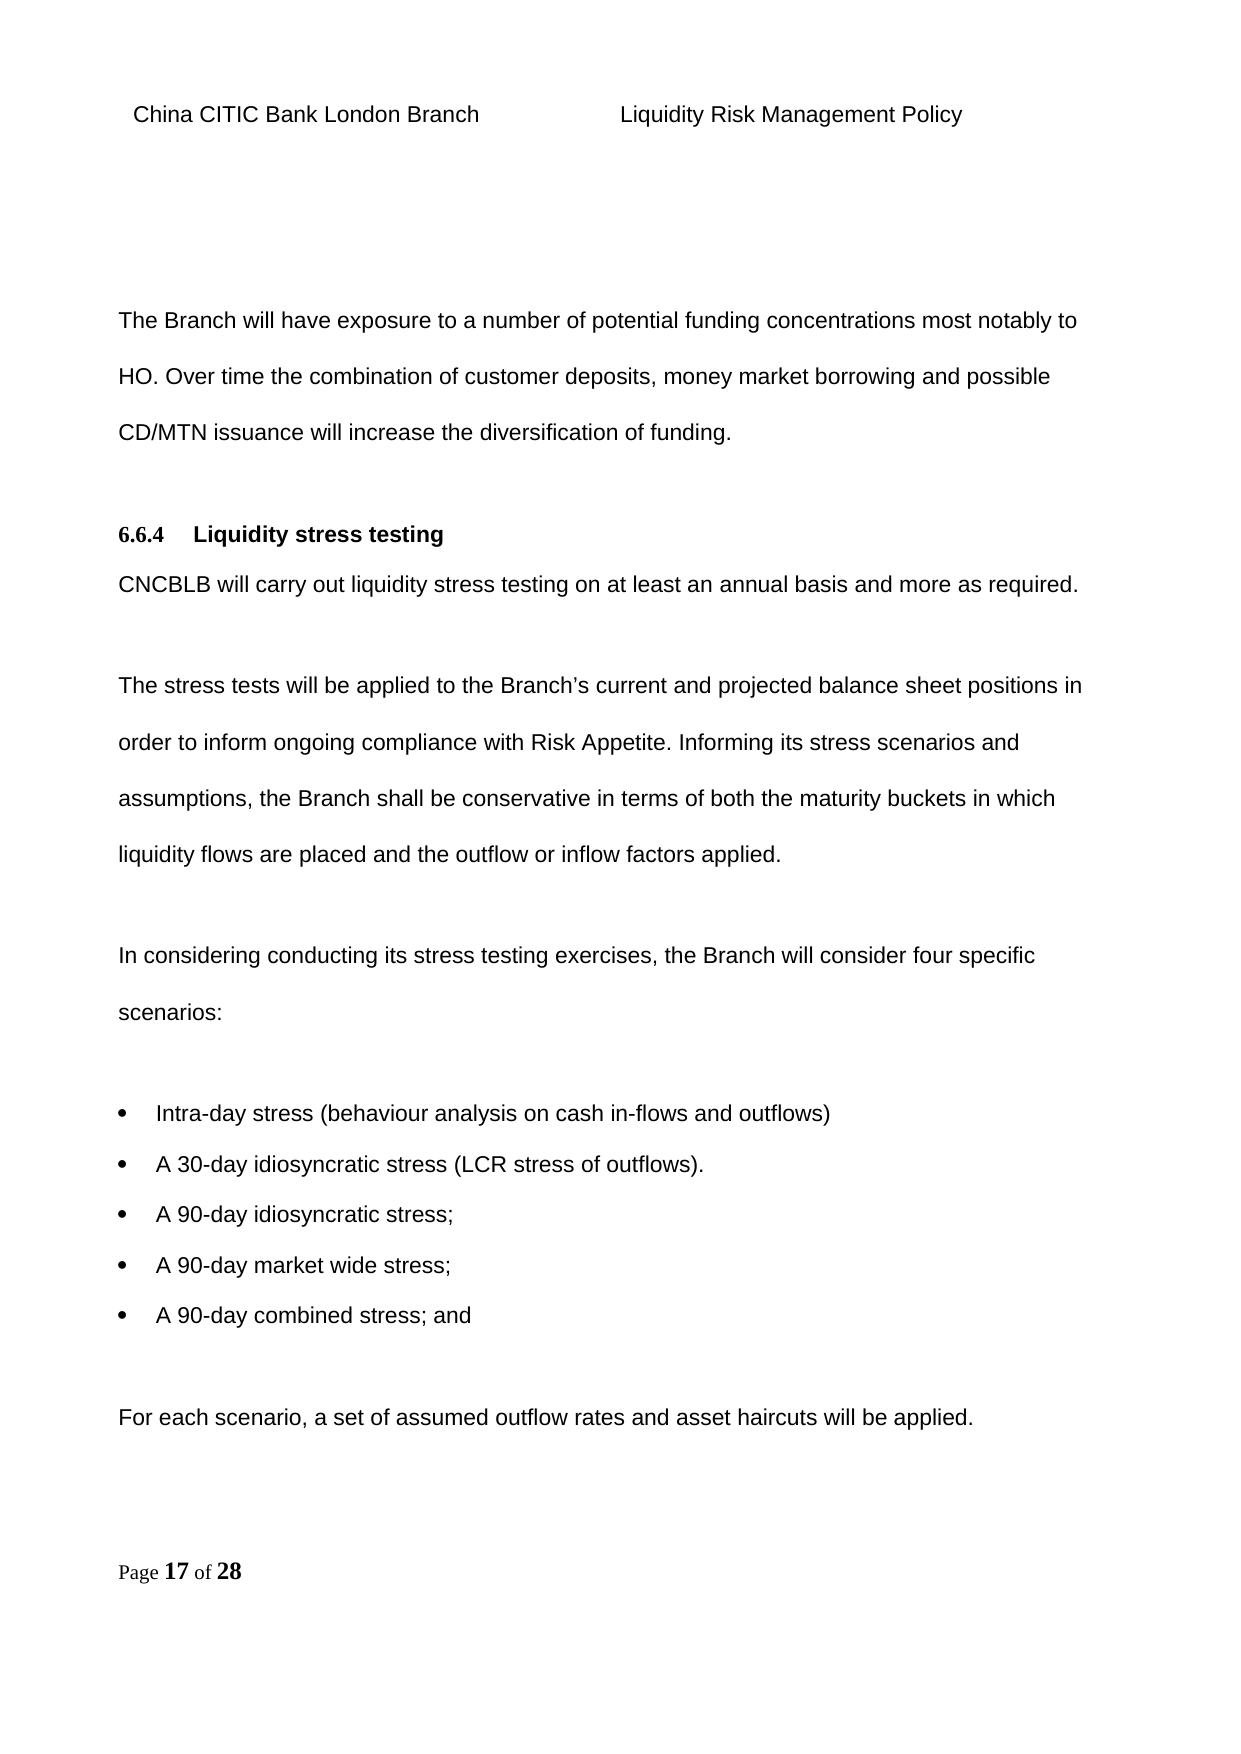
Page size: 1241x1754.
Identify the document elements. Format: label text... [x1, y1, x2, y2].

text Intra-day stress (behaviour analysis on cash in-flows and outflows) [118, 1094, 1122, 1132]
text A 90-day market wide stress; [118, 1246, 1122, 1284]
text The stress tests will be applied to the Branch’s current and projected balance sheet positions in order to inform ongoing compliance with Risk Appetite. Informing its stress scenarios and assumptions, the Branch shall be conservative in terms of both the maturity buckets in which liquidity flows are placed and the outflow or inflow factors applied. [118, 667, 1122, 873]
text CNCBLB will carry out liquidity stress testing on at least an annual basis and more as required. [118, 566, 1122, 603]
text For each scenario, a set of assumed outflow rates and asset haircuts will be applied. [118, 1398, 1122, 1436]
text A 90-day idiosyncratic stress; [118, 1196, 1122, 1233]
text In considering conducting its stress testing exercises, the Branch will consider four specific scenarios: [118, 937, 1122, 1031]
subtitle Liquidity stress testing [118, 515, 1122, 552]
text A 30-day idiosyncratic stress (LCR stress of outflows). [118, 1145, 1122, 1183]
text A 90-day combined stress; and [118, 1297, 1122, 1334]
text The Branch will have exposure to a number of potential funding concentrations most notably to HO. Over time the combination of customer deposits, money market borrowing and possible CD/MTN issuance will increase the diversification of funding. [118, 301, 1122, 451]
